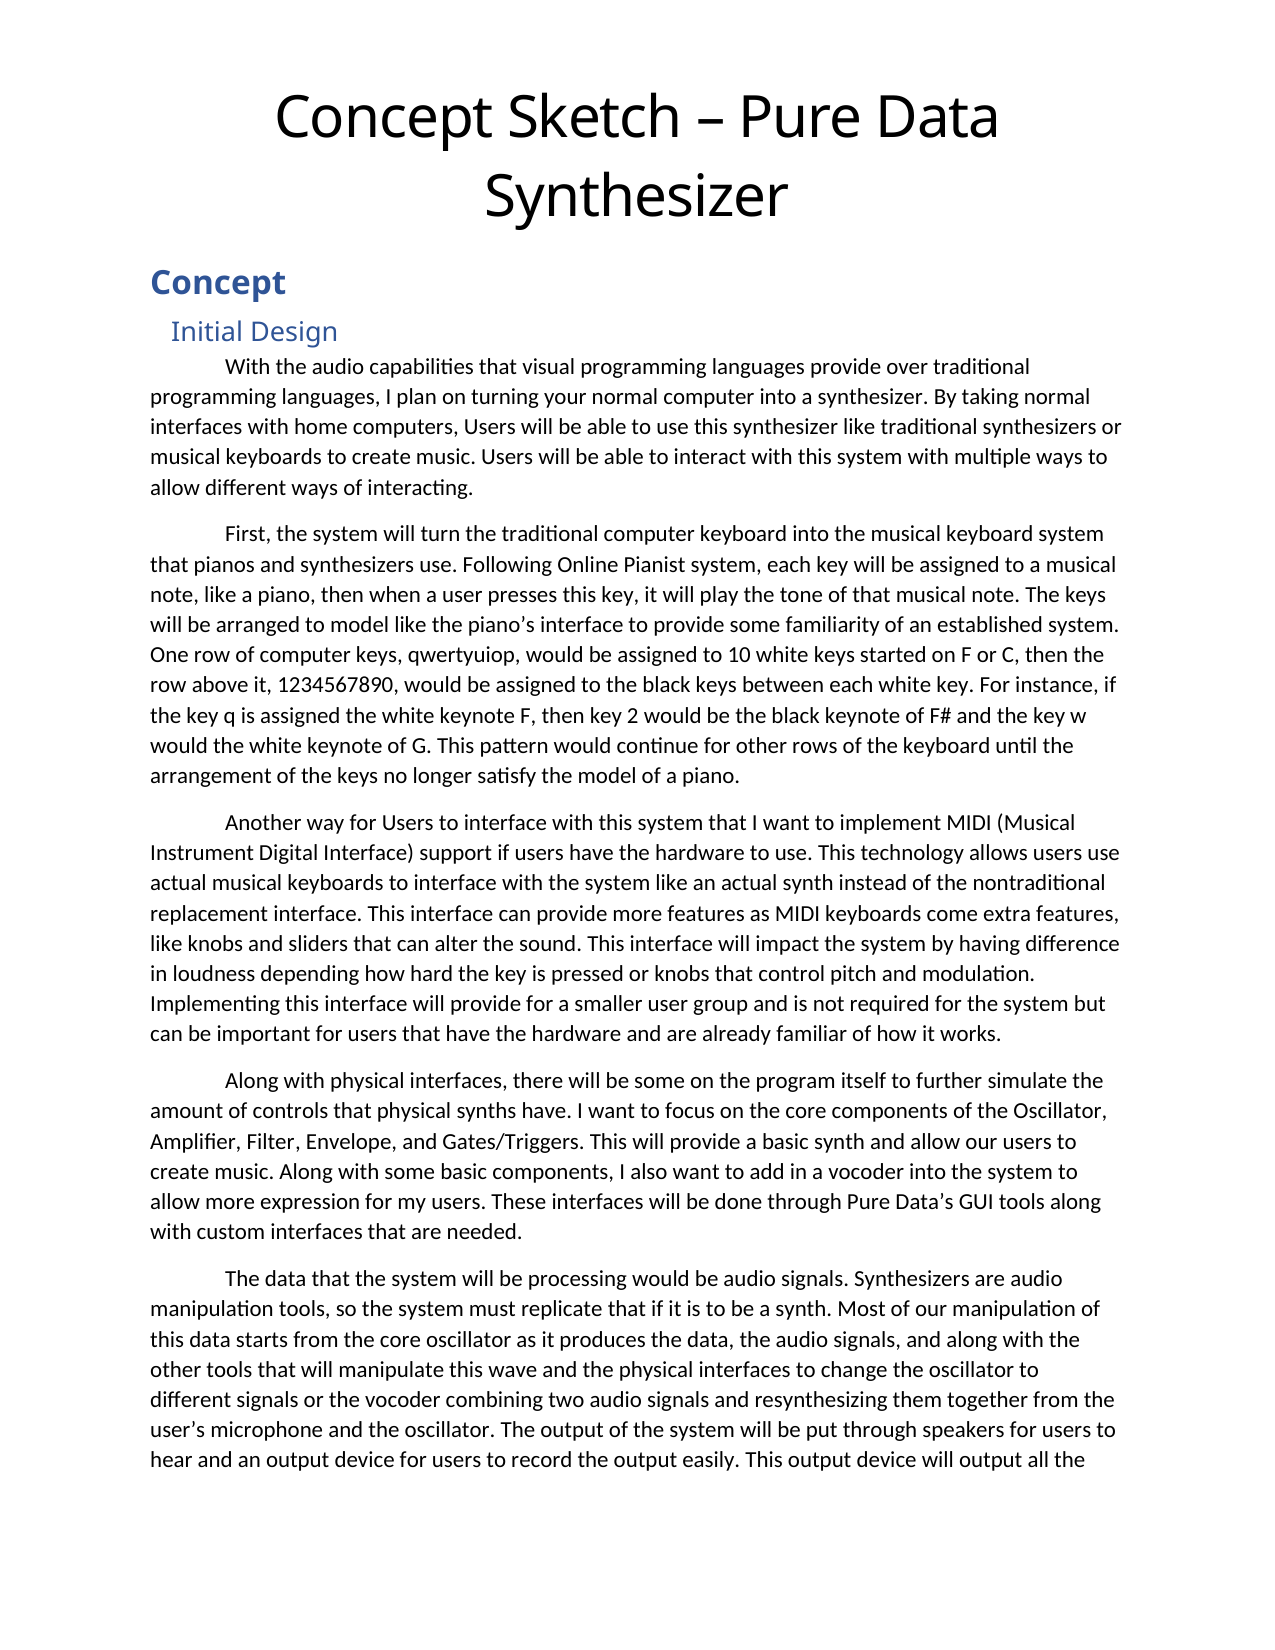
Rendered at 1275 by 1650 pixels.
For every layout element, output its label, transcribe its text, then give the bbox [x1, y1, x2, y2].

subtitle Initial Design [150, 312, 1125, 349]
text Another way for Users to interface with this system that I want to implement MIDI (Musical Instrument Digital Interface) support if users have the hardware to use. This technology allows users use actual musical keyboards to interface with the system like an actual synth instead of the nontraditional replacement interface. This interface can provide more features as MIDI keyboards come extra features, like knobs and sliders that can alter the sound. This interface will impact the system by having difference in loudness depending how hard the key is pressed or knobs that control pitch and modulation. Implementing this interface will provide for a smaller user group and is not required for the system but can be important for users that have the hardware and are already familiar of how it works. [150, 808, 1125, 1048]
text With the audio capabilities that visual programming languages provide over traditional programming languages, I plan on turning your normal computer into a synthesizer. By taking normal interfaces with home computers, Users will be able to use this synthesizer like traditional synthesizers or musical keyboards to create music. Users will be able to interact with this system with multiple ways to allow different ways of interacting. [150, 352, 1125, 501]
subtitle Concept [150, 259, 1125, 304]
text Along with physical interfaces, there will be some on the program itself to further simulate the amount of controls that physical synths have. I want to focus on the core components of the Oscillator, Amplifier, Filter, Envelope, and Gates/Triggers. This will provide a basic synth and allow our users to create music. Along with some basic components, I also want to add in a vocoder into the system to allow more expression for my users. These interfaces will be done through Pure Data’s GUI tools along with custom interfaces that are needed. [150, 1066, 1125, 1246]
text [150, 1264, 1125, 1474]
text First, the system will turn the traditional computer keyboard into the musical keyboard system that pianos and synthesizers use. Following Online Pianist system, each key will be assigned to a musical note, like a piano, then when a user presses this key, it will play the tone of that musical note. The keys will be arranged to model like the piano’s interface to provide some familiarity of an established system. One row of computer keys, qwertyuiop, would be assigned to 10 white keys started on F or C, then the row above it, 1234567890, would be assigned to the black keys between each white key. For instance, if the key q is assigned the white keynote F, then key 2 would be the black keynote of F# and the key w would the white keynote of G. This pattern would continue for other rows of the keyboard until the arrangement of the keys no longer satisfy the model of a piano. [150, 519, 1125, 789]
